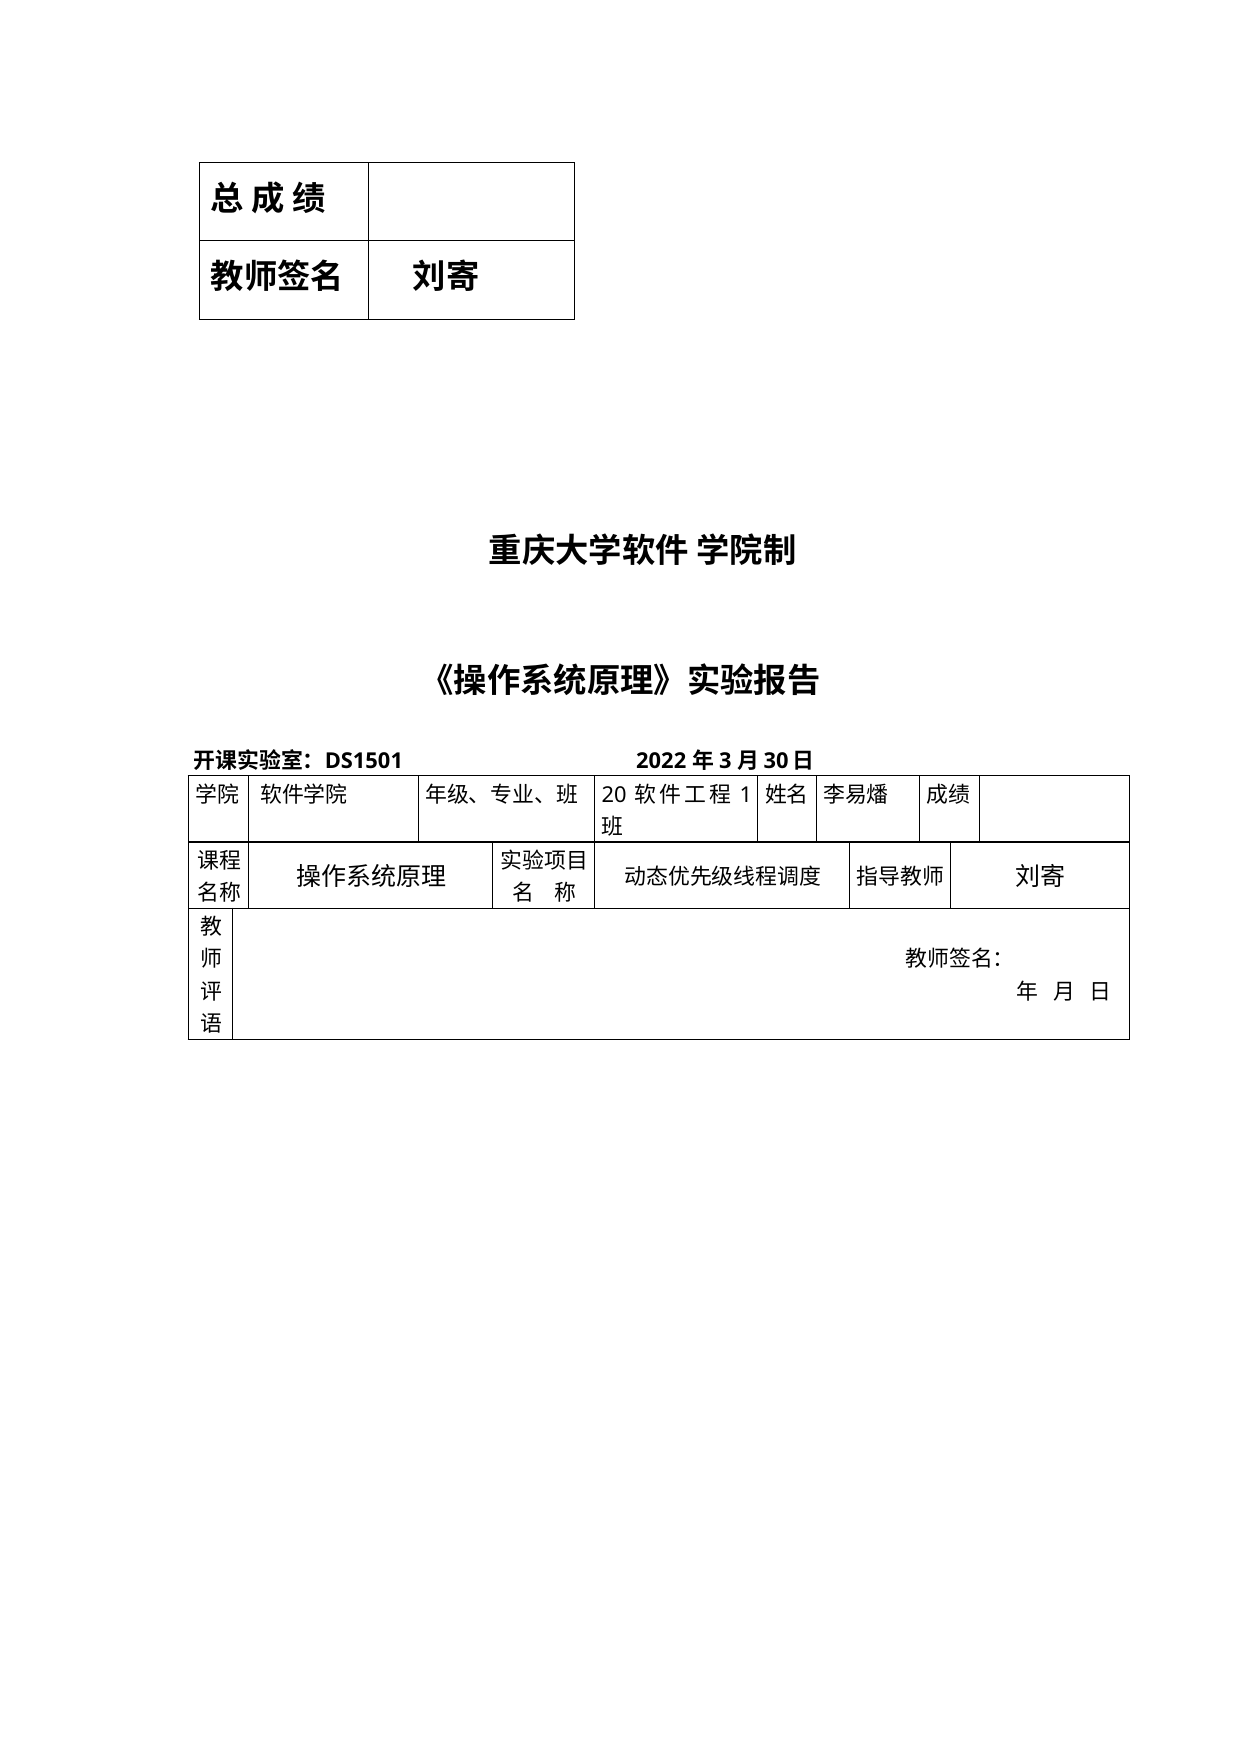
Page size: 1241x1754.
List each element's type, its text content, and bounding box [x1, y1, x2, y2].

text 开课实验室：DS1501 2022 年 3 月30日 [187, 743, 1053, 775]
table_cell 指导教师 [850, 843, 950, 907]
table_cell 教师签名 [200, 241, 368, 319]
table_cell 刘寄 [369, 241, 574, 319]
table_cell 教师评语 [189, 909, 232, 1038]
table_cell 动态优先级线程调度 [595, 843, 849, 907]
table_cell 课程 名称 [189, 843, 248, 907]
table_header 总 成 绩 [200, 163, 368, 240]
text 《操作系统原理》实验报告 [187, 645, 1053, 710]
table_header 成绩 [920, 776, 979, 841]
text 重庆大学软件 学院制 [187, 515, 1053, 580]
table_header 学院 [189, 776, 248, 841]
table_header 软件学院 [249, 776, 418, 841]
table_header 20软件工程1班 [595, 776, 757, 841]
table_header 姓名 [758, 776, 816, 841]
table_cell 操作系统原理 [249, 843, 492, 907]
table_header 李易燔 [817, 776, 919, 841]
table_header [369, 163, 574, 240]
table_cell 教师签名： 年 月 日 [233, 909, 1129, 1038]
table_cell 刘寄 [951, 843, 1129, 907]
table_cell 实验项目 名 称 [493, 843, 594, 907]
table_header [980, 776, 1129, 841]
table_header 年级、专业、班 [419, 776, 594, 841]
